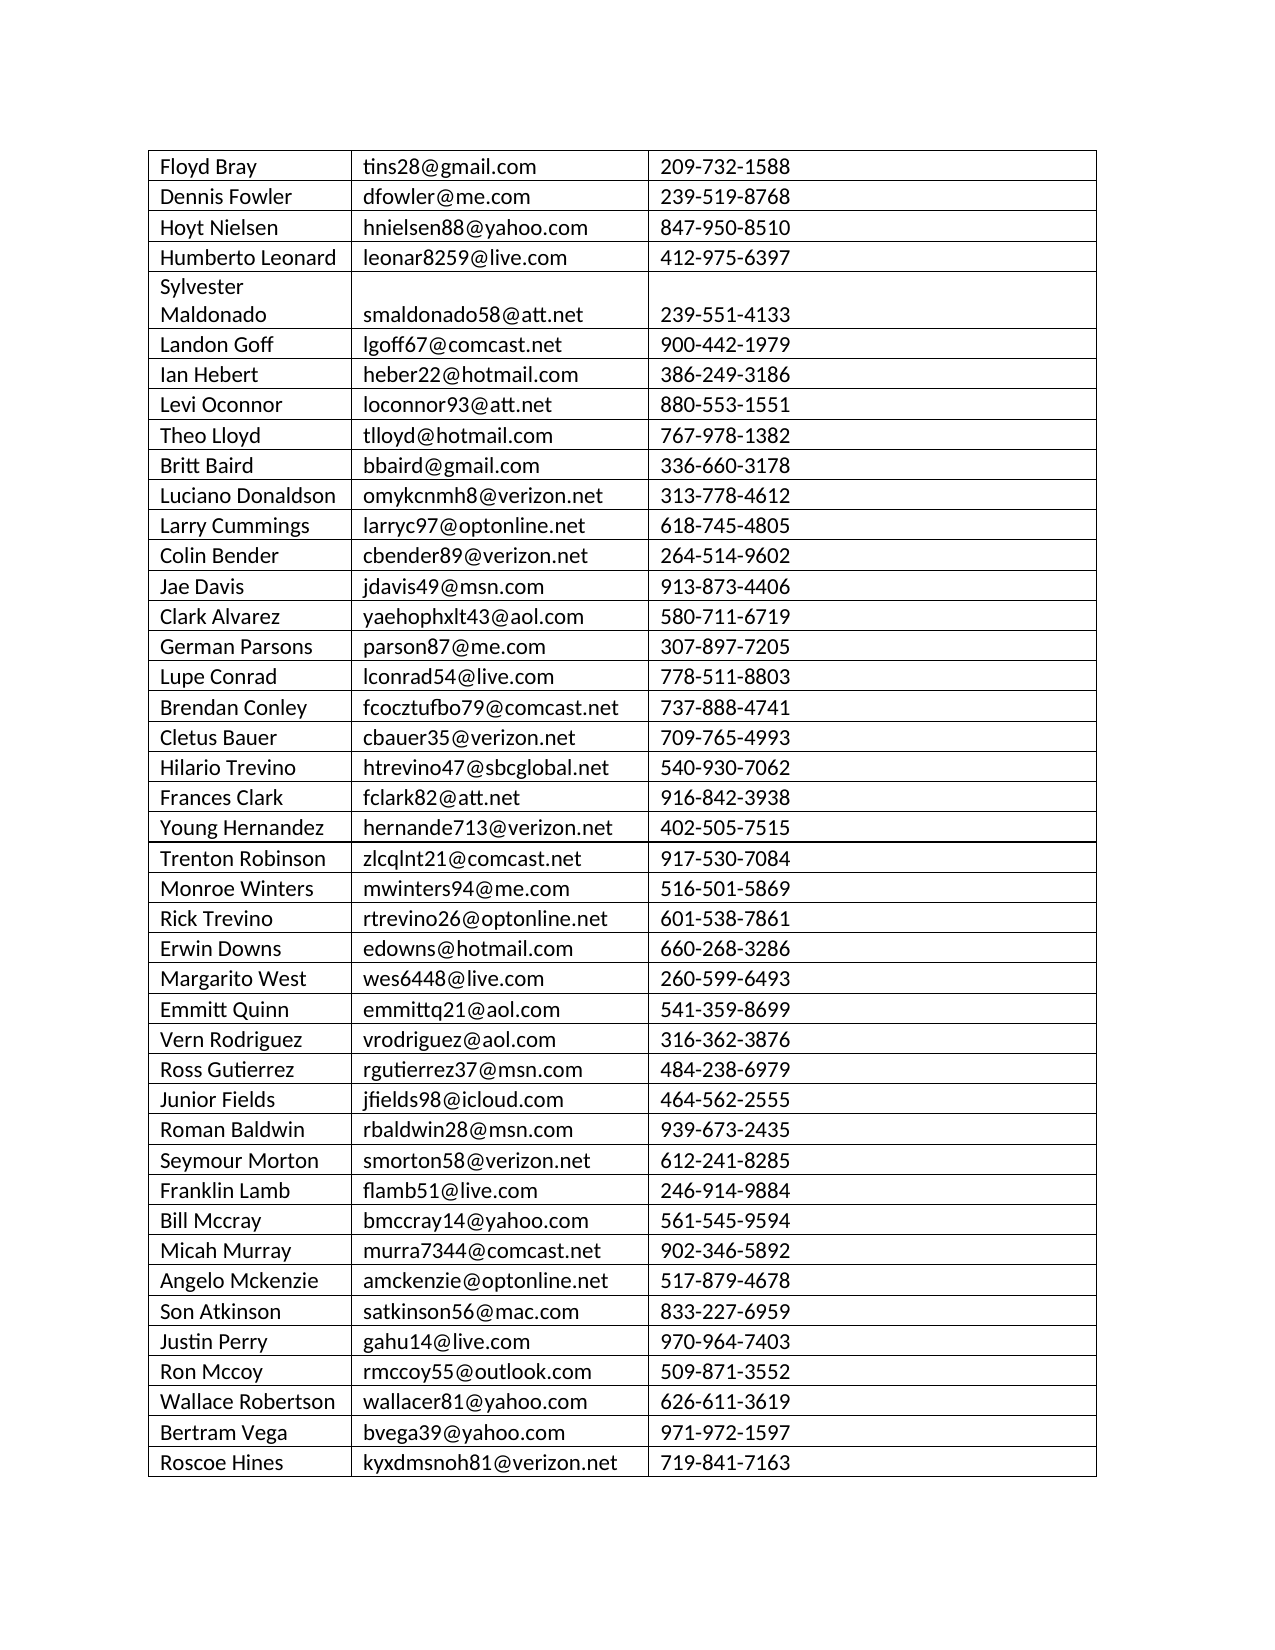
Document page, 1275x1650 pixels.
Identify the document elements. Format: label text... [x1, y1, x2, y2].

table_cell hernande713@verizon.net [352, 812, 648, 841]
table_cell 412-975-6397 [649, 242, 1096, 271]
table_cell Colin Bender [149, 540, 351, 569]
table_cell 719-841-7163 [649, 1447, 1096, 1476]
table_cell 307-897-7205 [649, 631, 1096, 660]
table_cell Ian Hebert [149, 359, 351, 388]
table_cell 509-871-3552 [649, 1356, 1096, 1385]
table_cell 264-514-9602 [649, 540, 1096, 569]
table_cell 464-562-2555 [649, 1084, 1096, 1113]
table_cell 767-978-1382 [649, 420, 1096, 449]
table_cell 580-711-6719 [649, 601, 1096, 630]
table_cell Landon Goff [149, 329, 351, 358]
table_cell Frances Clark [149, 782, 351, 811]
table_cell Hilario Trevino [149, 752, 351, 781]
table_cell jfields98@icloud.com [352, 1084, 648, 1113]
table_cell murra7344@comcast.net [352, 1235, 648, 1264]
table_cell 516-501-5869 [649, 873, 1096, 902]
table_cell Lupe Conrad [149, 661, 351, 690]
table_cell Erwin Downs [149, 933, 351, 962]
table_cell emmittq21@aol.com [352, 994, 648, 1023]
table_cell hnielsen88@yahoo.com [352, 211, 648, 241]
table_cell vrodriguez@aol.com [352, 1024, 648, 1053]
table_cell Hoyt Nielsen [149, 211, 351, 241]
table_cell bbaird@gmail.com [352, 450, 648, 479]
table_cell 917-530-7084 [649, 843, 1096, 872]
table_cell German Parsons [149, 631, 351, 660]
table_cell rtrevino26@optonline.net [352, 903, 648, 932]
table_cell 880-553-1551 [649, 389, 1096, 418]
table_cell edowns@hotmail.com [352, 933, 648, 962]
table_cell Luciano Donaldson [149, 480, 351, 509]
table_cell 916-842-3938 [649, 782, 1096, 811]
table_cell 939-673-2435 [649, 1114, 1096, 1143]
table_cell Micah Murray [149, 1235, 351, 1264]
table_cell 971-972-1597 [649, 1416, 1096, 1446]
table_cell 239-519-8768 [649, 181, 1096, 210]
table_cell jdavis49@msn.com [352, 571, 648, 600]
table_cell fclark82@att.net [352, 782, 648, 811]
table_cell amckenzie@optonline.net [352, 1265, 648, 1294]
table_cell 239-551-4133 [649, 272, 1096, 328]
table_cell 709-765-4993 [649, 722, 1096, 751]
table_cell dfowler@me.com [352, 181, 648, 210]
table_cell Vern Rodriguez [149, 1024, 351, 1053]
table_cell 209-732-1588 [649, 151, 1096, 180]
table_cell 833-227-6959 [649, 1296, 1096, 1325]
table_cell Young Hernandez [149, 812, 351, 841]
table_cell loconnor93@att.net [352, 389, 648, 418]
table_cell rbaldwin28@msn.com [352, 1114, 648, 1143]
table_cell 313-778-4612 [649, 480, 1096, 509]
table_cell omykcnmh8@verizon.net [352, 480, 648, 509]
table_cell Bill Mccray [149, 1205, 351, 1234]
table_cell Dennis Fowler [149, 181, 351, 210]
table_cell cbauer35@verizon.net [352, 722, 648, 751]
table_cell Franklin Lamb [149, 1175, 351, 1204]
table_cell 847-950-8510 [649, 211, 1096, 241]
table_cell Brendan Conley [149, 691, 351, 721]
table_cell larryc97@optonline.net [352, 510, 648, 539]
table_cell Sylvester Maldonado [149, 272, 351, 328]
table_cell bmccray14@yahoo.com [352, 1205, 648, 1234]
table_cell Clark Alvarez [149, 601, 351, 630]
table_cell Cletus Bauer [149, 722, 351, 751]
table_cell 316-362-3876 [649, 1024, 1096, 1053]
table_cell bvega39@yahoo.com [352, 1416, 648, 1446]
table_cell 913-873-4406 [649, 571, 1096, 600]
table_cell 902-346-5892 [649, 1235, 1096, 1264]
table_cell 386-249-3186 [649, 359, 1096, 388]
table_cell yaehophxlt43@aol.com [352, 601, 648, 630]
table_cell Theo Lloyd [149, 420, 351, 449]
table_cell zlcqlnt21@comcast.net [352, 843, 648, 872]
table_cell 970-964-7403 [649, 1326, 1096, 1355]
table_cell rgutierrez37@msn.com [352, 1054, 648, 1083]
table_cell Bertram Vega [149, 1416, 351, 1446]
table_cell Angelo Mckenzie [149, 1265, 351, 1294]
table_cell Emmitt Quinn [149, 994, 351, 1023]
table_cell 402-505-7515 [649, 812, 1096, 841]
table_cell 660-268-3286 [649, 933, 1096, 962]
table_cell Margarito West [149, 963, 351, 992]
table_cell Larry Cummings [149, 510, 351, 539]
table_cell cbender89@verizon.net [352, 540, 648, 569]
table_cell smaldonado58@att.net [352, 272, 648, 328]
table_cell satkinson56@mac.com [352, 1296, 648, 1325]
table_cell Monroe Winters [149, 873, 351, 902]
table_cell wallacer81@yahoo.com [352, 1386, 648, 1415]
table_cell htrevino47@sbcglobal.net [352, 752, 648, 781]
table_cell 517-879-4678 [649, 1265, 1096, 1294]
table_cell wes6448@live.com [352, 963, 648, 992]
table_cell flamb51@live.com [352, 1175, 648, 1204]
table_cell Britt Baird [149, 450, 351, 479]
table_cell Justin Perry [149, 1326, 351, 1355]
table_cell gahu14@live.com [352, 1326, 648, 1355]
table_cell 260-599-6493 [649, 963, 1096, 992]
table_cell 484-238-6979 [649, 1054, 1096, 1083]
table_cell 737-888-4741 [649, 691, 1096, 721]
table_cell 626-611-3619 [649, 1386, 1096, 1415]
table_cell lconrad54@live.com [352, 661, 648, 690]
table_cell Levi Oconnor [149, 389, 351, 418]
table_cell Roscoe Hines [149, 1447, 351, 1476]
table_cell mwinters94@me.com [352, 873, 648, 902]
table_cell 900-442-1979 [649, 329, 1096, 358]
table_cell leonar8259@live.com [352, 242, 648, 271]
table_cell 601-538-7861 [649, 903, 1096, 932]
table_cell Son Atkinson [149, 1296, 351, 1325]
table_cell 540-930-7062 [649, 752, 1096, 781]
table_cell Ron Mccoy [149, 1356, 351, 1385]
table_cell Rick Trevino [149, 903, 351, 932]
table_cell parson87@me.com [352, 631, 648, 660]
table_cell Roman Baldwin [149, 1114, 351, 1143]
table_cell Ross Gutierrez [149, 1054, 351, 1083]
table_cell 336-660-3178 [649, 450, 1096, 479]
table_cell tlloyd@hotmail.com [352, 420, 648, 449]
table_cell Junior Fields [149, 1084, 351, 1113]
table_cell kyxdmsnoh81@verizon.net [352, 1447, 648, 1476]
table_cell smorton58@verizon.net [352, 1145, 648, 1174]
table_cell fcocztufbo79@comcast.net [352, 691, 648, 721]
table_cell Trenton Robinson [149, 843, 351, 872]
table_cell 618-745-4805 [649, 510, 1096, 539]
table_cell heber22@hotmail.com [352, 359, 648, 388]
table_cell Humberto Leonard [149, 242, 351, 271]
table_cell 778-511-8803 [649, 661, 1096, 690]
table_cell Seymour Morton [149, 1145, 351, 1174]
table_cell tins28@gmail.com [352, 151, 648, 180]
table_cell 612-241-8285 [649, 1145, 1096, 1174]
table_cell 541-359-8699 [649, 994, 1096, 1023]
table_cell Floyd Bray [149, 151, 351, 180]
table_cell 561-545-9594 [649, 1205, 1096, 1234]
table_cell 246-914-9884 [649, 1175, 1096, 1204]
table_cell Jae Davis [149, 571, 351, 600]
table_cell rmccoy55@outlook.com [352, 1356, 648, 1385]
table_cell lgoff67@comcast.net [352, 329, 648, 358]
table_cell Wallace Robertson [149, 1386, 351, 1415]
